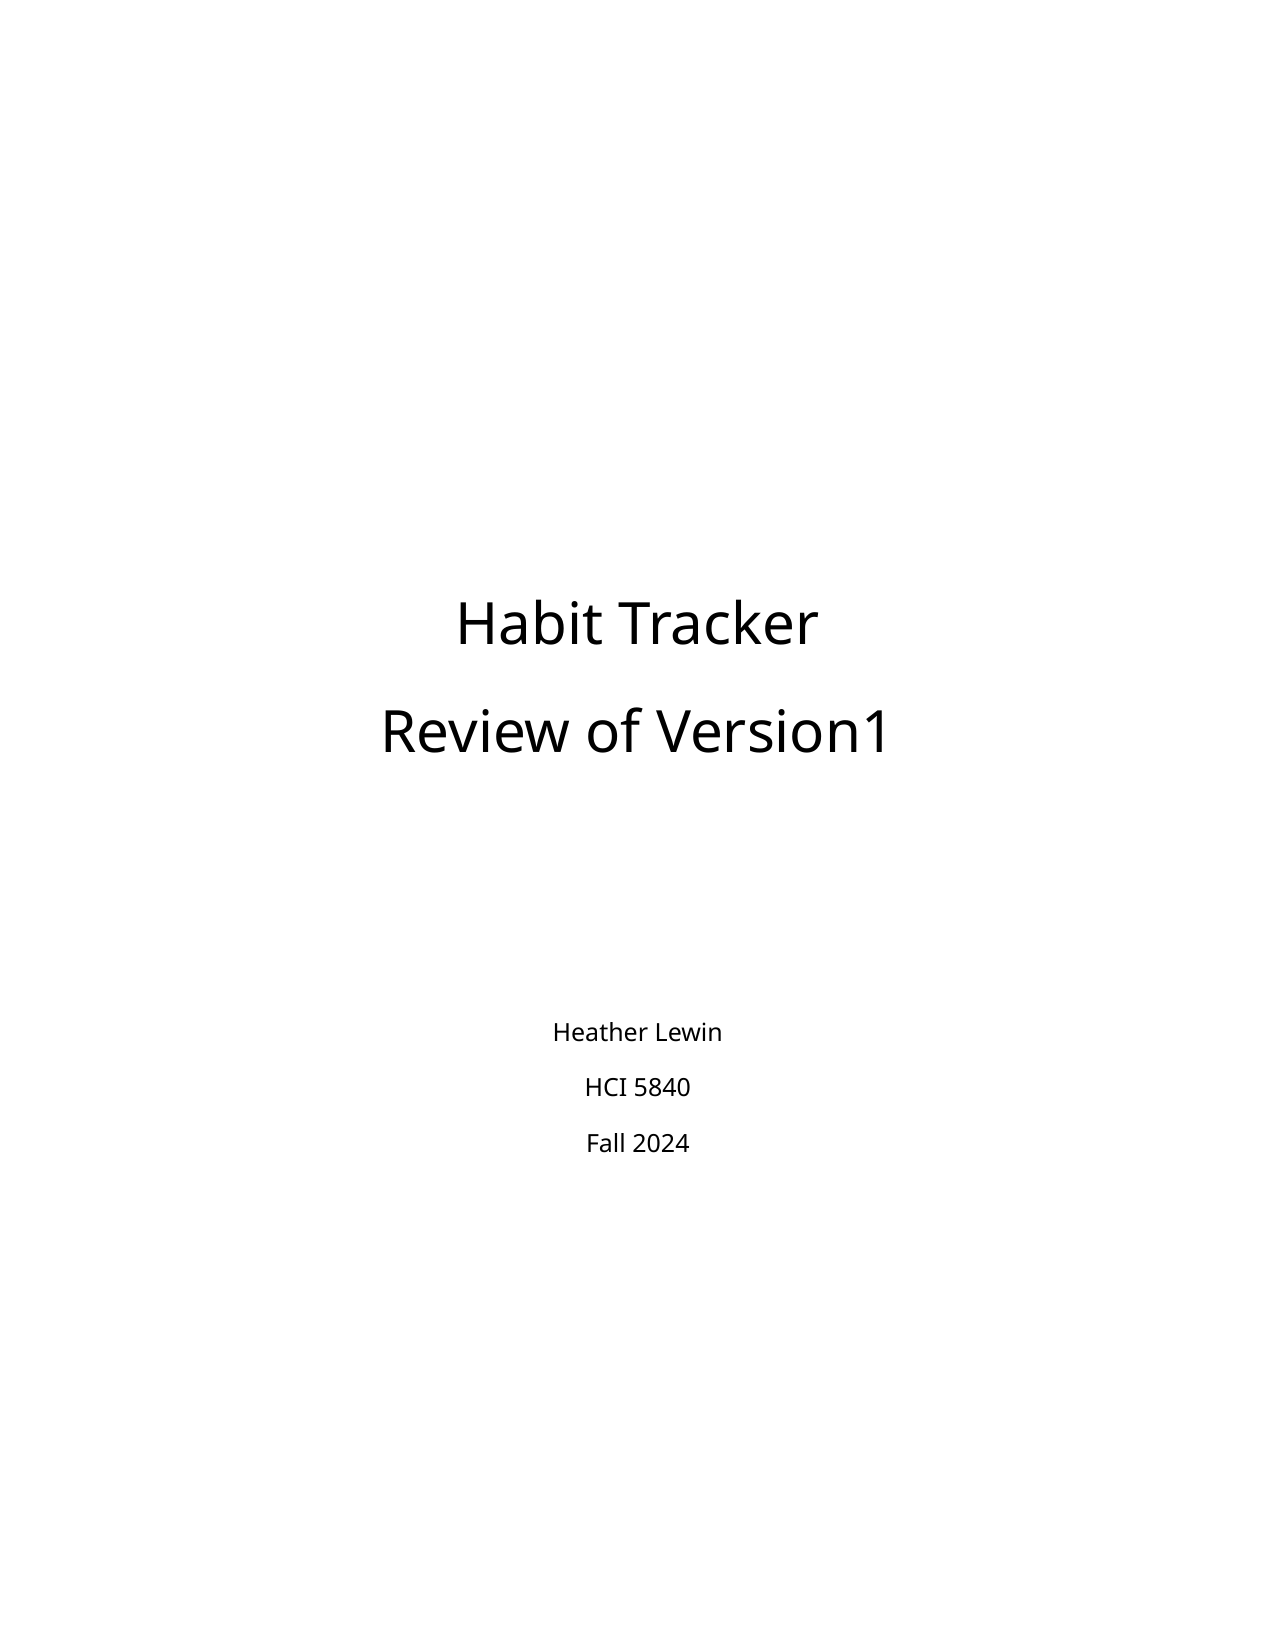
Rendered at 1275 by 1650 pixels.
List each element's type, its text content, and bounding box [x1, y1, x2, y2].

text HCI 5840 [150, 1070, 1125, 1104]
text Review of Version1 [150, 690, 1125, 769]
text Fall 2024 [150, 1126, 1125, 1160]
text Heather Lewin [150, 1014, 1125, 1048]
text Habit Tracker [150, 582, 1125, 662]
